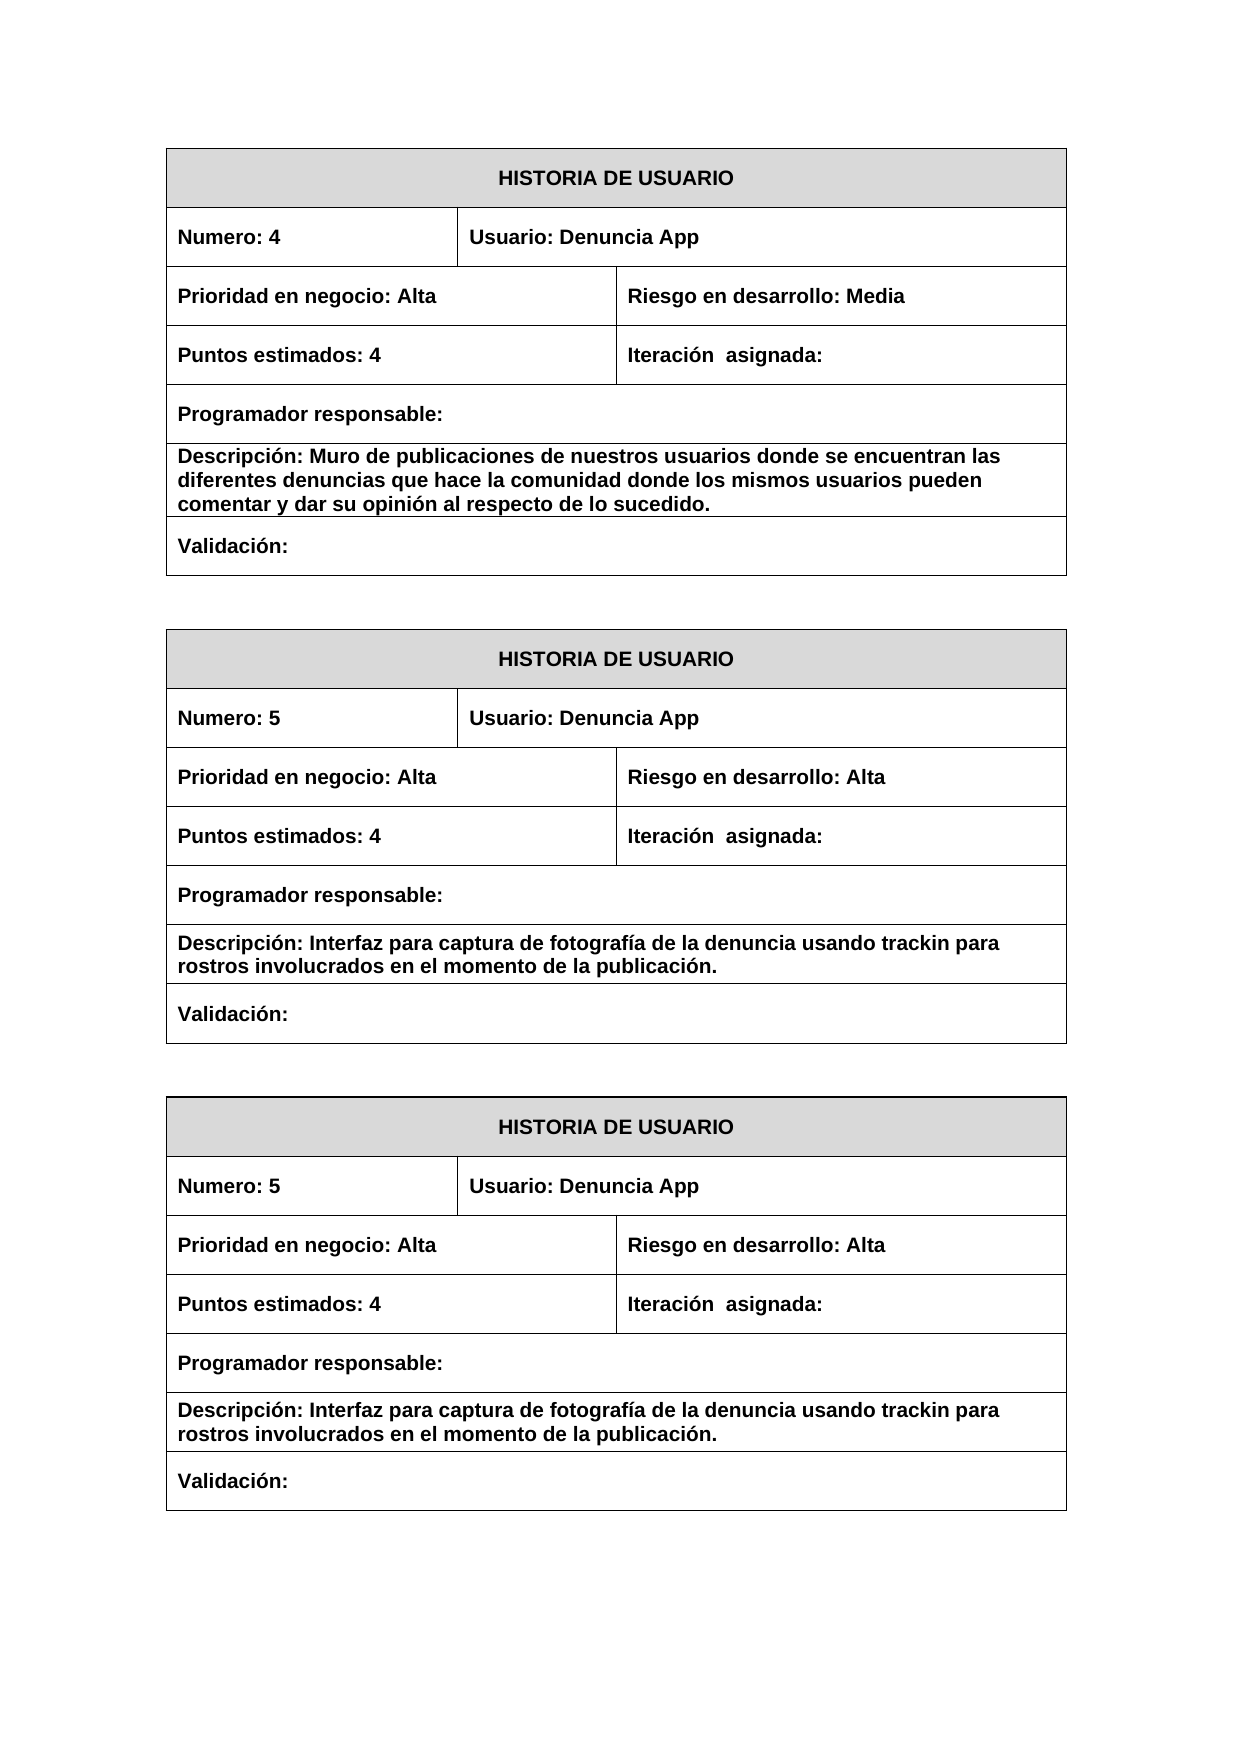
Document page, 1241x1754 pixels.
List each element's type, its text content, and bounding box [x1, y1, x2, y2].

table_cell Puntos estimados: 4 [167, 326, 616, 384]
table_cell Prioridad en negocio: Alta [167, 748, 616, 806]
table_cell Prioridad en negocio: Alta [167, 267, 616, 325]
table_cell Prioridad en negocio: Alta [167, 1216, 616, 1274]
table_cell Numero: 5 [167, 689, 457, 747]
table_header HISTORIA DE USUARIO [167, 1098, 1066, 1156]
table_cell Usuario: Denuncia App [458, 689, 1066, 747]
table_cell Puntos estimados: 4 [167, 1275, 616, 1333]
table_cell Usuario: Denuncia App [458, 1157, 1066, 1214]
table_cell Numero: 4 [167, 208, 457, 266]
table_cell Iteración asignada: [617, 1275, 1066, 1333]
table_cell Validación: [167, 984, 1066, 1042]
table_cell Validación: [167, 517, 1066, 575]
table_cell Iteración asignada: [617, 326, 1066, 384]
table_cell Programador responsable: [167, 385, 1066, 443]
table_cell Programador responsable: [167, 866, 1066, 924]
table_cell Riesgo en desarrollo: Media [617, 267, 1066, 325]
table_cell Descripción: Muro de publicaciones de nuestros usuarios donde se encuentran las diferentes denuncias que hace la comunidad donde los mismos usuarios pueden comentar y dar su opinión al respecto de lo sucedido. [167, 444, 1066, 516]
table_cell Descripción: Interfaz para captura de fotografía de la denuncia usando trackin para rostros involucrados en el momento de la publicación. [167, 925, 1066, 983]
table_cell Puntos estimados: 4 [167, 807, 616, 865]
table_cell Iteración asignada: [617, 807, 1066, 865]
table_cell Descripción: Interfaz para captura de fotografía de la denuncia usando trackin para rostros involucrados en el momento de la publicación. [167, 1393, 1066, 1451]
table_header HISTORIA DE USUARIO [167, 149, 1066, 207]
table_cell Programador responsable: [167, 1334, 1066, 1392]
table_cell Validación: [167, 1452, 1066, 1510]
table_header HISTORIA DE USUARIO [167, 630, 1066, 688]
table_cell Usuario: Denuncia App [458, 208, 1066, 266]
table_cell Riesgo en desarrollo: Alta [617, 1216, 1066, 1274]
table_cell Numero: 5 [167, 1157, 457, 1214]
table_cell Riesgo en desarrollo: Alta [617, 748, 1066, 806]
